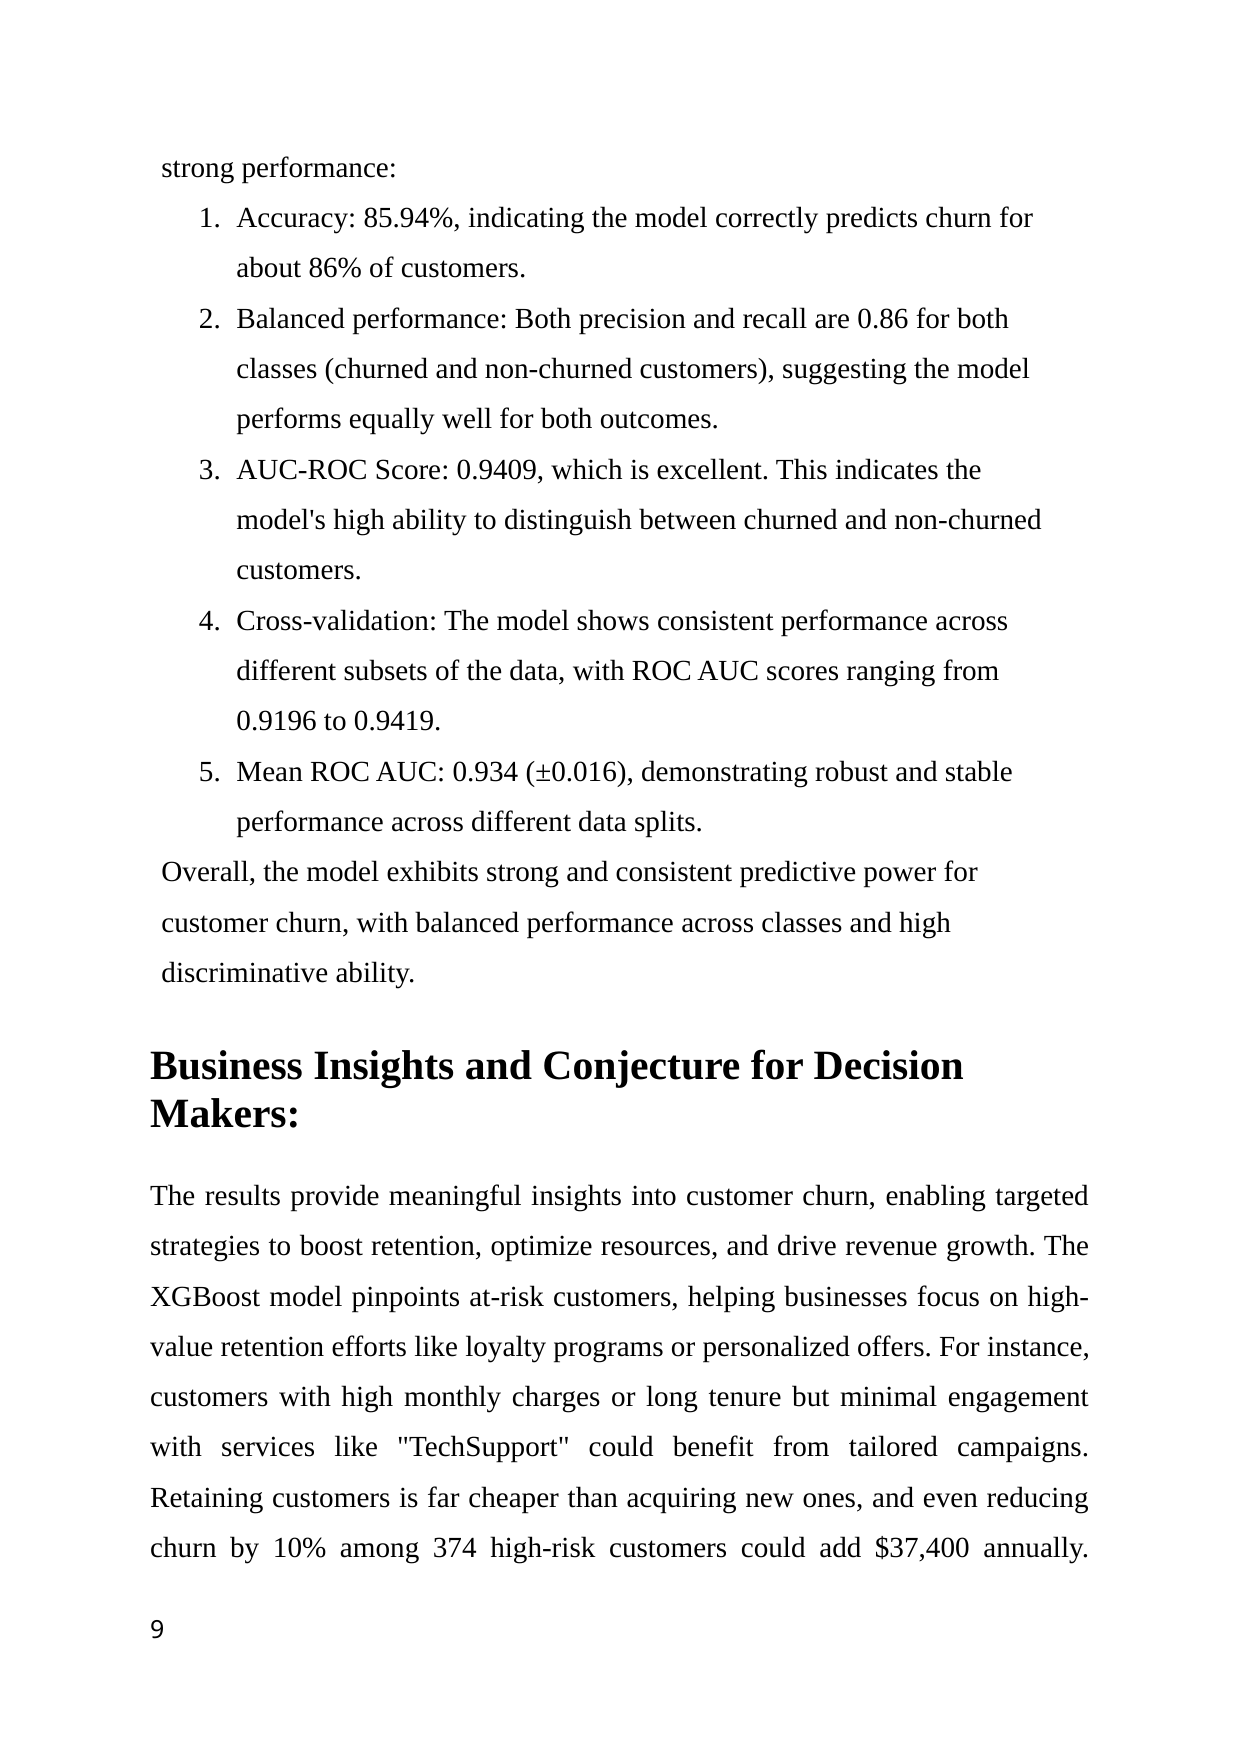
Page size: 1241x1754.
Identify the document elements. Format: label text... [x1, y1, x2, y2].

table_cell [150, 150, 1089, 1003]
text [150, 1178, 1090, 1564]
subtitle Business Insights and Conjecture for Decision Makers: [150, 1040, 1090, 1136]
